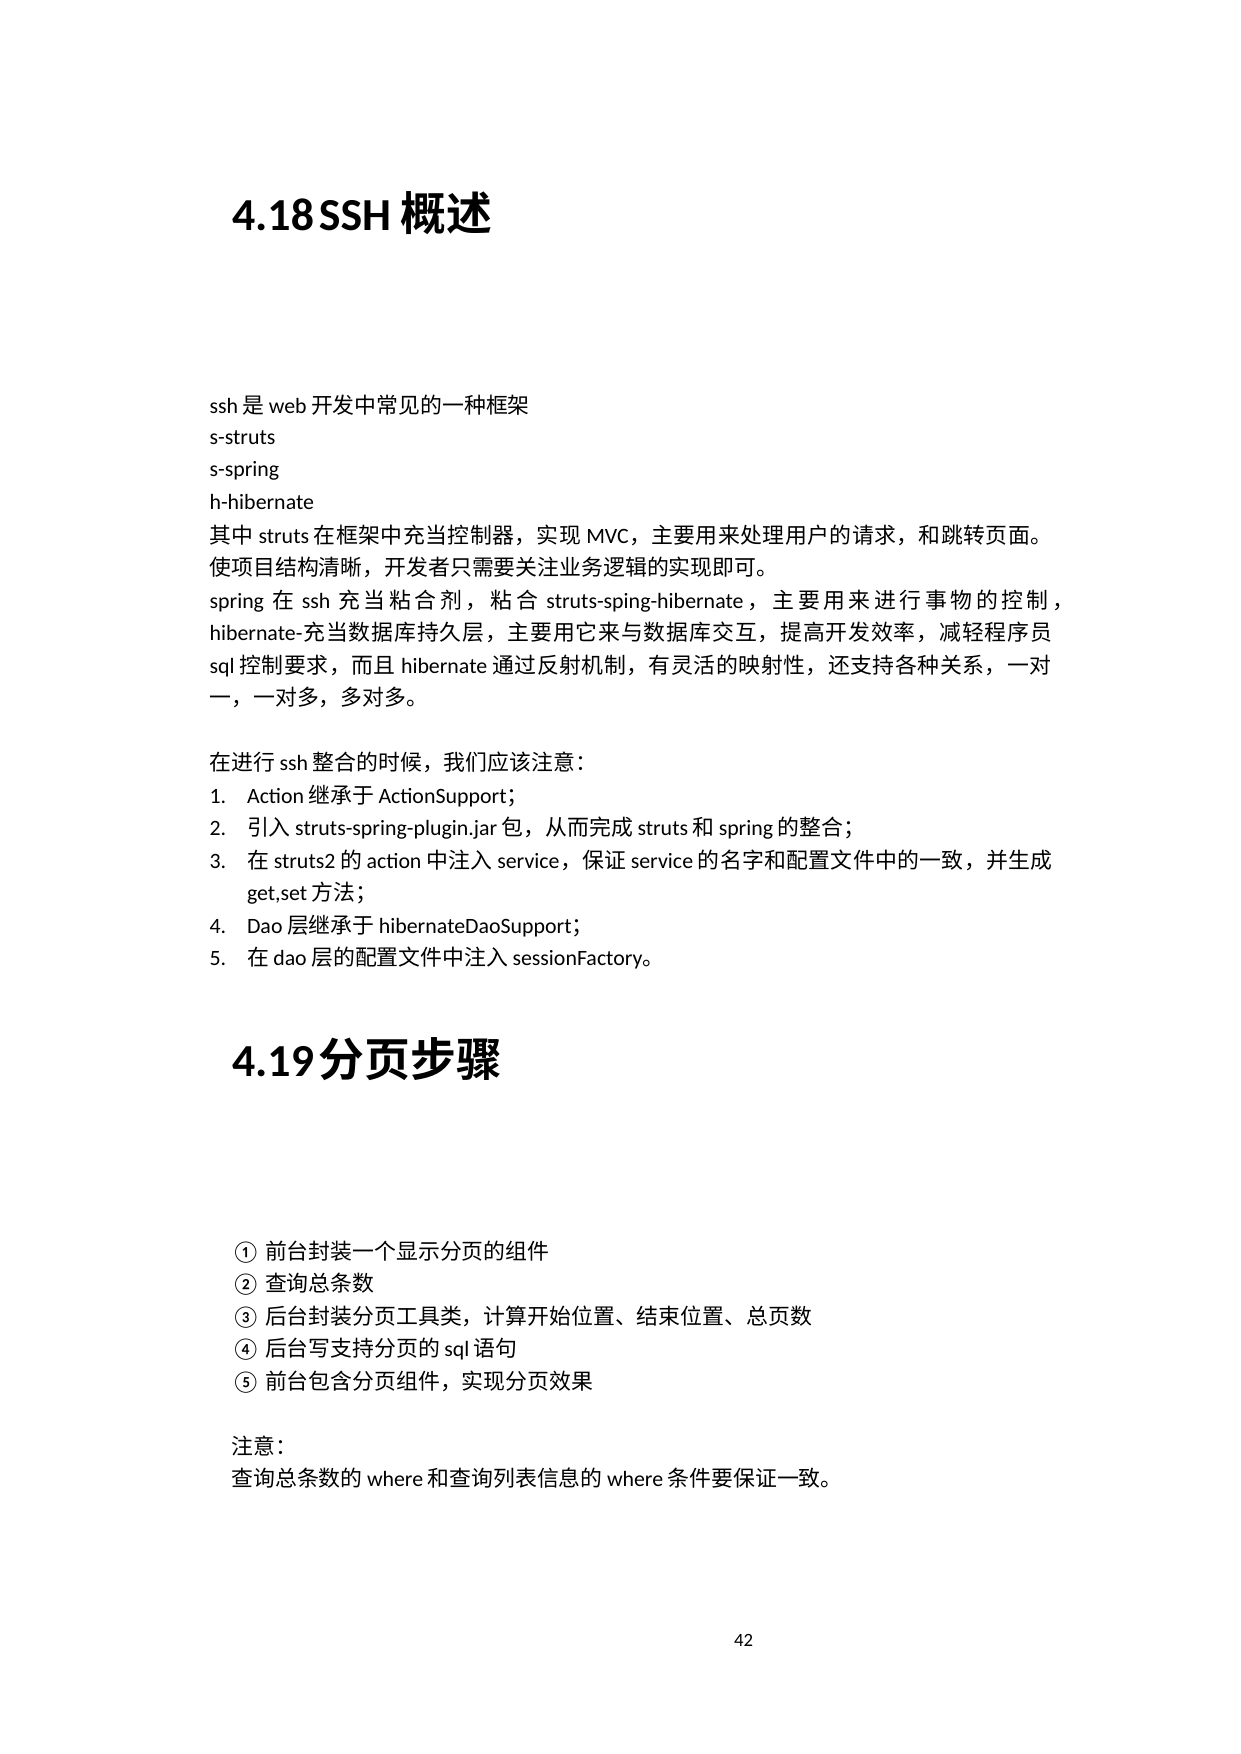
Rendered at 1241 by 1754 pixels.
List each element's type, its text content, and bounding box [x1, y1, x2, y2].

text ②查询总条数 [231, 1266, 1053, 1298]
text 其中struts在框架中充当控制器，实现MVC，主要用来处理用户的请求，和跳转页面。使项目结构清晰，开发者只需要关注业务逻辑的实现即可。 [209, 517, 1053, 582]
text ③后台封装分页工具类，计算开始位置、结束位置、总页数 [231, 1298, 1053, 1331]
text ①前台封装一个显示分页的组件 [231, 1233, 1053, 1266]
text spring在ssh充当粘合剂，粘合struts-sping-hibernate，主要用来进行事物的控制，hibernate-充当数据库持久层，主要用它来与数据库交互，提高开发效率，减轻程序员sql控制要求，而且hibernate通过反射机制，有灵活的映射性，还支持各种关系，一对一，一对多，多对多。 [209, 582, 1053, 712]
text 在进行ssh整合的时候，我们应该注意： [209, 745, 1053, 777]
subtitle SSH概述 [232, 162, 1053, 259]
list Action继承于ActionSupport； [209, 777, 1053, 810]
list 在struts2的action中注入service，保证service的名字和配置文件中的一致，并生成get,set方法； [209, 842, 1053, 907]
subtitle 分页步骤 [232, 1008, 1053, 1105]
list Dao层继承于hibernateDaoSupport； [209, 907, 1053, 940]
text s-spring [209, 452, 1053, 485]
list 引入struts-spring-plugin.jar包，从而完成struts和spring的整合； [209, 810, 1053, 842]
text 查询总条数的where和查询列表信息的where条件要保证一致。 [231, 1461, 1053, 1493]
text s-struts [209, 420, 1053, 452]
list 在dao层的配置文件中注入sessionFactory。 [209, 940, 1053, 972]
text h-hibernate [209, 485, 1053, 517]
text ssh是web开发中常见的一种框架 [209, 387, 1053, 420]
text ④后台写支持分页的sql语句 [231, 1331, 1053, 1363]
text ⑤前台包含分页组件，实现分页效果 [231, 1363, 1053, 1396]
text 注意： [231, 1428, 1053, 1461]
